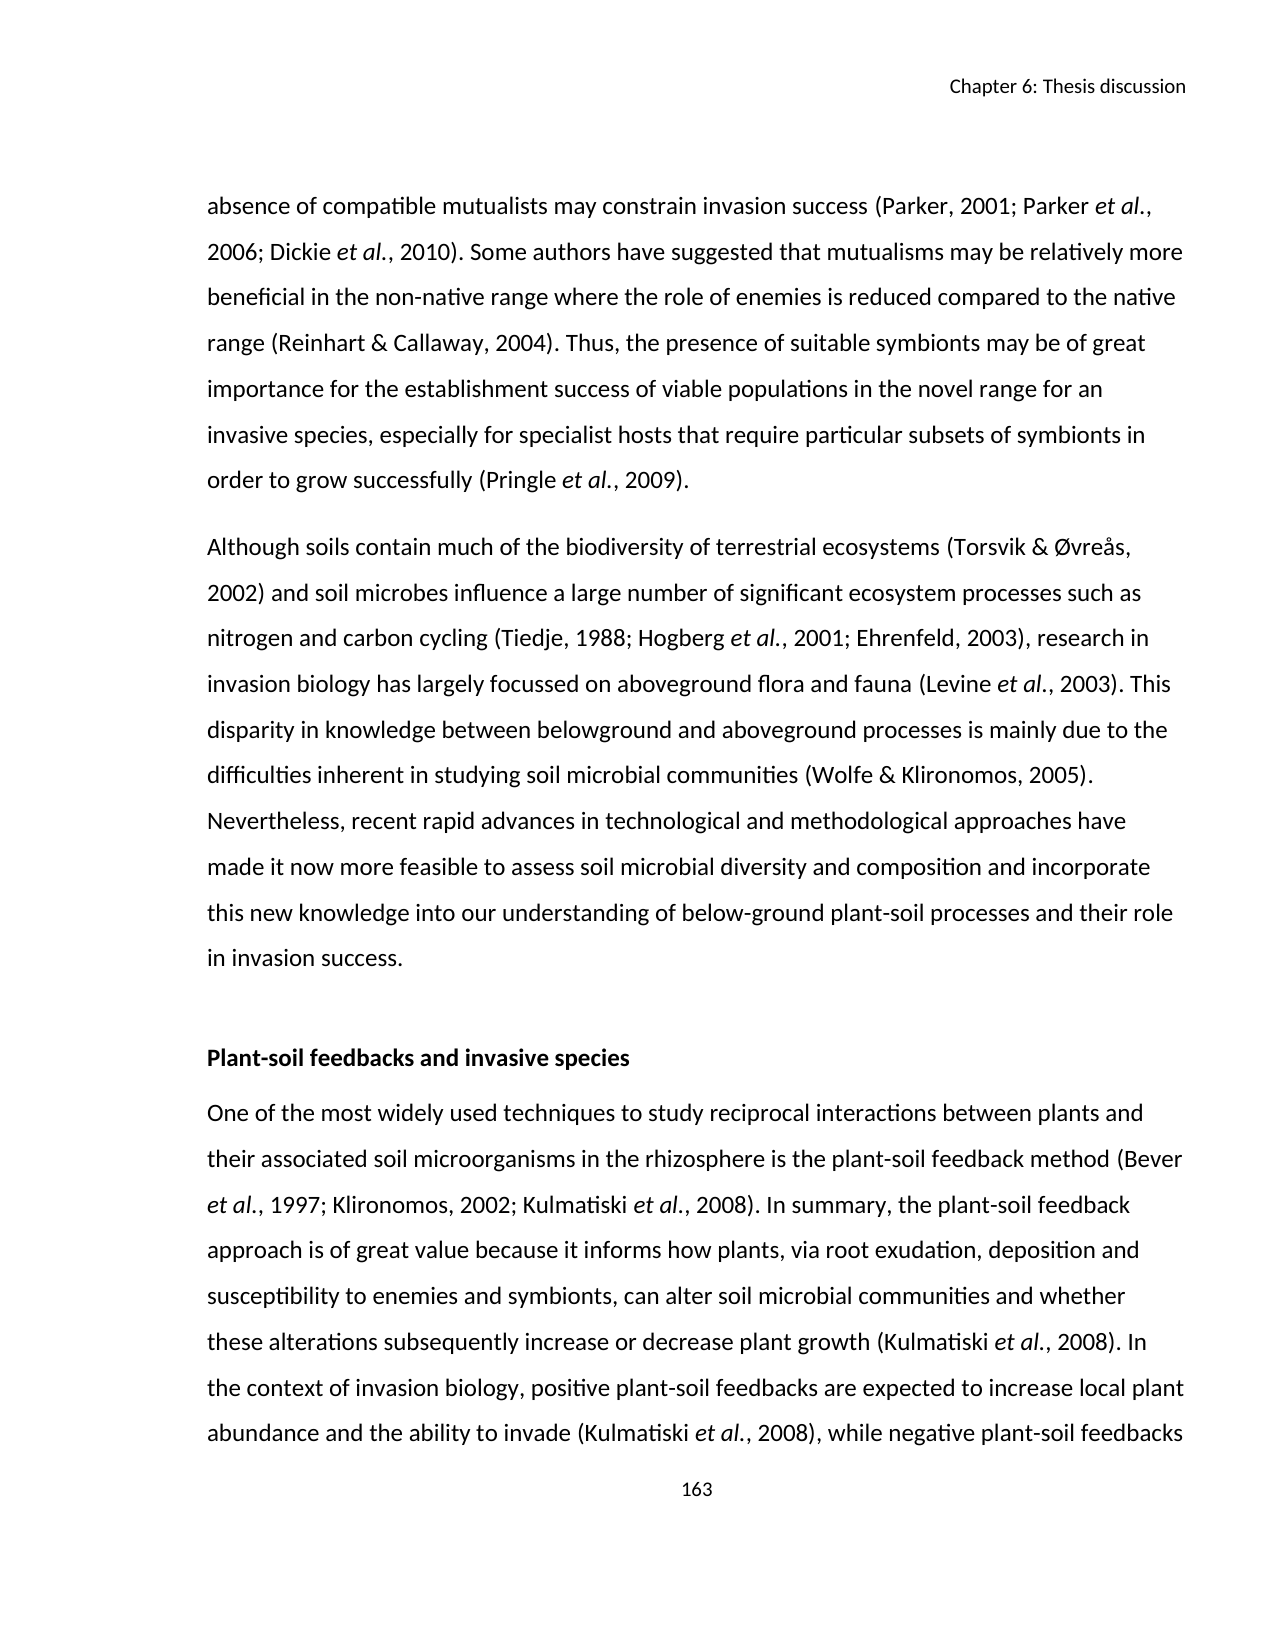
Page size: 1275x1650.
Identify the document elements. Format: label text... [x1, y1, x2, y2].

text Plant-soil feedbacks and invasive species [207, 1009, 1186, 1072]
text Although soils contain much of the biodiversity of terrestrial ecosystems (Torsvik & Øvreås, 2002) and soil microbes influence a large number of significant ecosystem processes such as nitrogen and carbon cycling (Tiedje, 1988; Hogberg et al., 2001; Ehrenfeld, 2003), research in invasion biology has largely focussed on aboveground flora and fauna (Levine et al., 2003). This disparity in knowledge between belowground and aboveground processes is mainly due to the difficulties inherent in studying soil microbial communities (Wolfe & Klironomos, 2005). Nevertheless, recent rapid advances in technological and methodological approaches have made it now more feasible to assess soil microbial diversity and composition and incorporate this new knowledge into our understanding of below-ground plant-soil processes and their role in invasion success. [207, 531, 1186, 973]
text One of the most widely used techniques to study reciprocal interactions between plants and their associated soil microorganisms in the rhizosphere is the plant-soil feedback method (Bever et al., 1997; Klironomos, 2002; Kulmatiski et al., 2008). In summary, the plant-soil feedback approach is of great value because it informs how plants, via root exudation, deposition and susceptibility to enemies and symbionts, can alter soil microbial communities and whether these alterations subsequently increase or decrease plant growth (Kulmatiski et al., 2008). In the context of invasion biology, positive plant-soil feedbacks are expected to increase local plant abundance and the ability to invade (Kulmatiski et al., 2008), while negative plant-soil feedbacks [207, 1097, 1186, 1448]
text absence of compatible mutualists may constrain invasion success (Parker, 2001; Parker et al., 2006; Dickie et al., 2010). Some authors have suggested that mutualisms may be relatively more beneficial in the non-native range where the role of enemies is reduced compared to the native range (Reinhart & Callaway, 2004). Thus, the presence of suitable symbionts may be of great importance for the establishment success of viable populations in the novel range for an invasive species, especially for specialist hosts that require particular subsets of symbionts in order to grow successfully (Pringle et al., 2009). [207, 190, 1186, 495]
